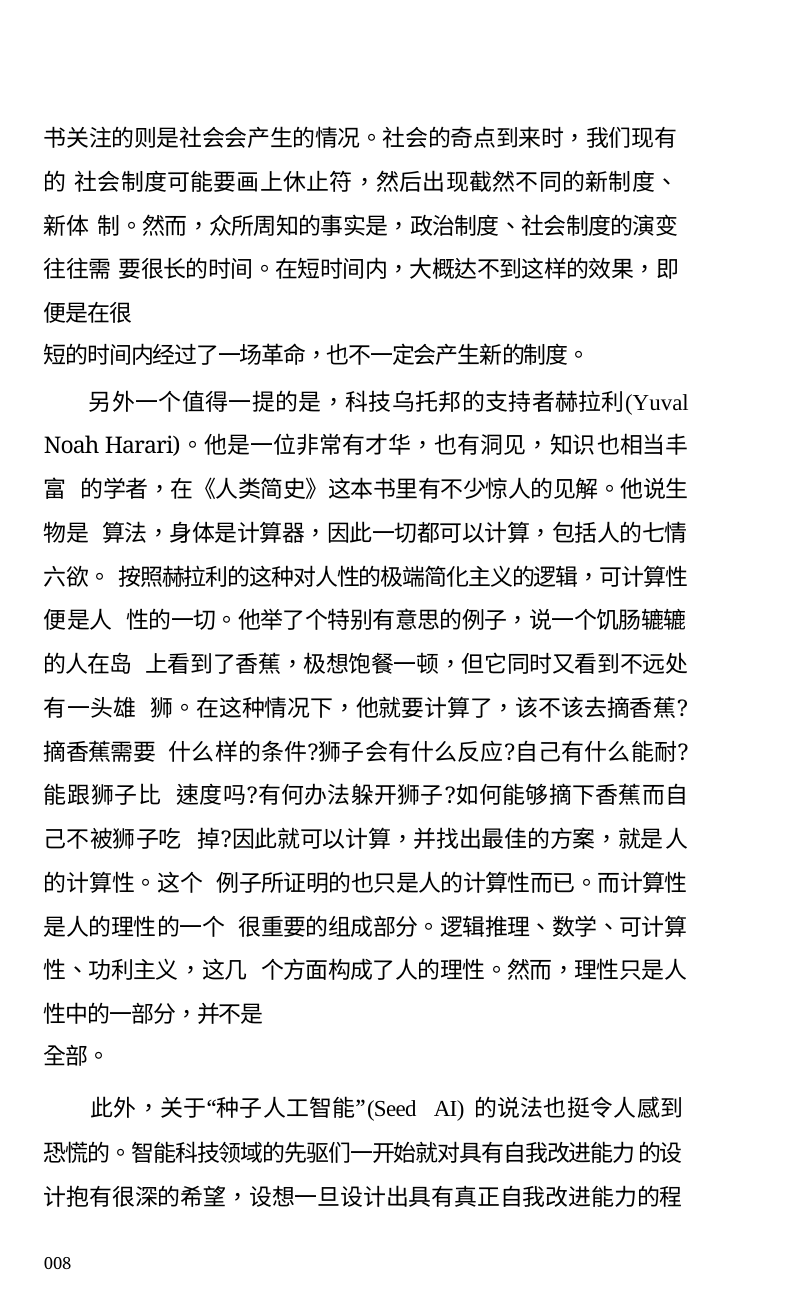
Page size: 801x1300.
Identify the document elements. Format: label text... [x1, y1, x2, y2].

text 全部。 [44, 1042, 688, 1070]
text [44, 1092, 684, 1212]
text 短的时间内经过了一场革命，也不一定会产生新的制度。 [44, 341, 688, 369]
text 另外一个值得一提的是，科技乌托邦的支持者赫拉利(Yuval Noah Harari)。他是一位非常有才华，也有洞见，知识也相当丰富 的学者，在《人类简史》这本书里有不少惊人的见解。他说生物是 算法，身体是计算器，因此一切都可以计算，包括人的七情六欲。 按照赫拉利的这种对人性的极端简化主义的逻辑，可计算性便是人 性的一切。他举了个特别有意思的例子，说一个饥肠辘辘的人在岛 上看到了香蕉，极想饱餐一顿，但它同时又看到不远处有一头雄 狮。在这种情况下，他就要计算了，该不该去摘香蕉?摘香蕉需要 什么样的条件?狮子会有什么反应?自己有什么能耐?能跟狮子比 速度吗?有何办法躲开狮子?如何能够摘下香蕉而自己不被狮子吃 掉?因此就可以计算，并找出最佳的方案，就是人的计算性。这个 例子所证明的也只是人的计算性而已。而计算性是人的理性的一个 很重要的组成部分。逻辑推理、数学、可计算性、功利主义，这几 个方面构成了人的理性。然而，理性只是人性中的一部分，并不是 [44, 386, 688, 1029]
text 书关注的则是社会会产生的情况。社会的奇点到来时，我们现有的 社会制度可能要画上休止符，然后出现截然不同的新制度、新体 制。然而，众所周知的事实是，政治制度、社会制度的演变往往需 要很长的时间。在短时间内，大概达不到这样的效果，即便是在很 [44, 122, 679, 328]
